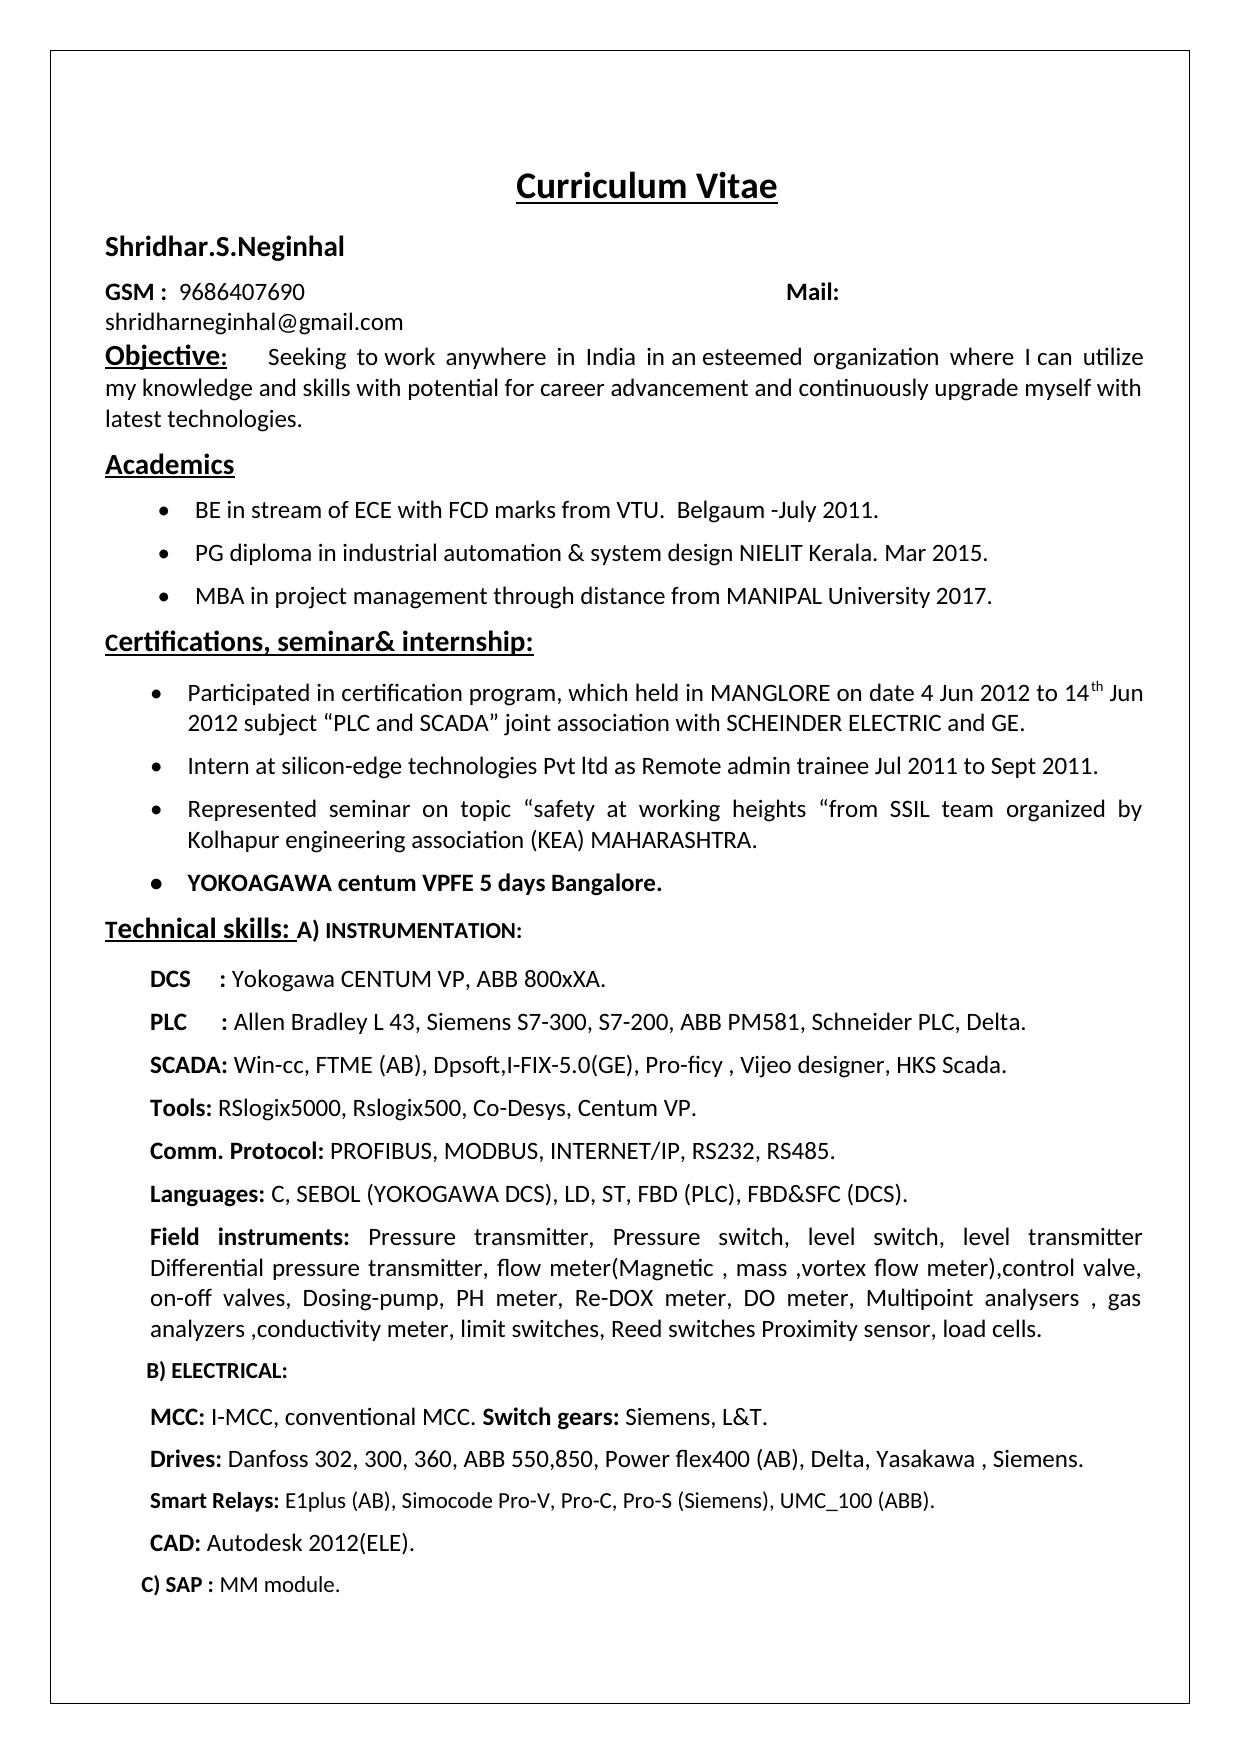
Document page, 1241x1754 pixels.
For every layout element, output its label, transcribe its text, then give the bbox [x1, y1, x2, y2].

text Smart Relays: E1plus (AB), Simocode Pro-V, Pro-C, Pro-S (Siemens), UMC_100 (ABB). [150, 1487, 1144, 1515]
list Participated in certification program, which held in MANGLORE on date 4 Jun 2012 to 14th Jun 2012 subject “PLC and SCADA” joint association with SCHEINDER ELECTRIC and GE. [150, 677, 1144, 738]
list MBA in project management through distance from MANIPAL University 2017. [157, 580, 1144, 611]
text Field instruments: Pressure transmitter, Pressure switch, level switch, level transmitter Differential pressure transmitter, flow meter(Magnetic , mass ,vortex flow meter),control valve, on-off valves, Dosing-pump, PH meter, Re-DOX meter, DO meter, Multipoint analysers , gas analyzers ,conductivity meter, limit switches, Reed switches Proximity sensor, load cells. [150, 1221, 1144, 1343]
text Technical skills: A) INSTRUMENTATION: [105, 910, 1144, 945]
text Academics [105, 446, 1144, 482]
list PG diploma in industrial automation & system design NIELIT Kerala. Mar 2015. [157, 537, 1144, 568]
text MCC: I-MCC, conventional MCC. Switch gears: Siemens, L&T. [150, 1401, 1144, 1431]
text Shridhar.S.Neginhal [105, 228, 1144, 263]
text Drives: Danfoss 302, 300, 360, ABB 550,850, Power flex400 (AB), Delta, Yasakawa , Siemens. [150, 1444, 1144, 1474]
list YOKOAGAWA centum VPFE 5 days Bangalore. [150, 867, 1144, 897]
text CAD: Autodesk 2012(ELE). [150, 1527, 1144, 1558]
text C) SAP : MM module. [105, 1570, 1144, 1598]
list BE in stream of ECE with FCD marks from VTU. Belgaum -July 2011. [157, 494, 1144, 525]
text Curriculum Vitae [150, 162, 1144, 208]
list Intern at silicon-edge technologies Pvt ltd as Remote admin trainee Jul 2011 to Sept 2011. [150, 750, 1144, 781]
text Comm. Protocol: PROFIBUS, MODBUS, INTERNET/IP, RS232, RS485. [150, 1135, 1144, 1166]
text Languages: C, SEBOL (YOKOGAWA DCS), LD, ST, FBD (PLC), FBD&SFC (DCS). [150, 1178, 1144, 1209]
text Certifications, seminar& internship: [105, 623, 1144, 659]
text PLC : Allen Bradley L 43, Siemens S7-300, S7-200, ABB PM581, Schneider PLC, Delta. [150, 1006, 1144, 1037]
text GSM : 9686407690 Mail: shridharneginhal@gmail.com [105, 276, 1144, 337]
text SCADA: Win-cc, FTME (AB), Dpsoft,I-FIX-5.0(GE), Pro-ficy , Vijeo designer, HKS Scada. [150, 1049, 1144, 1080]
text DCS : Yokogawa CENTUM VP, ABB 800xXA. [150, 963, 1144, 994]
text B) ELECTRICAL: [105, 1356, 1144, 1384]
list Represented seminar on topic “safety at working heights “from SSIL team organized by Kolhapur engineering association (KEA) MAHARASHTRA. [150, 793, 1144, 854]
text Objective: Seeking to work anywhere in India in an esteemed organization where I can utilize my knowledge and skills with potential for career advancement and continuously upgrade myself with latest technologies. [105, 337, 1144, 433]
text Tools: RSlogix5000, Rslogix500, Co-Desys, Centum VP. [150, 1092, 1144, 1123]
